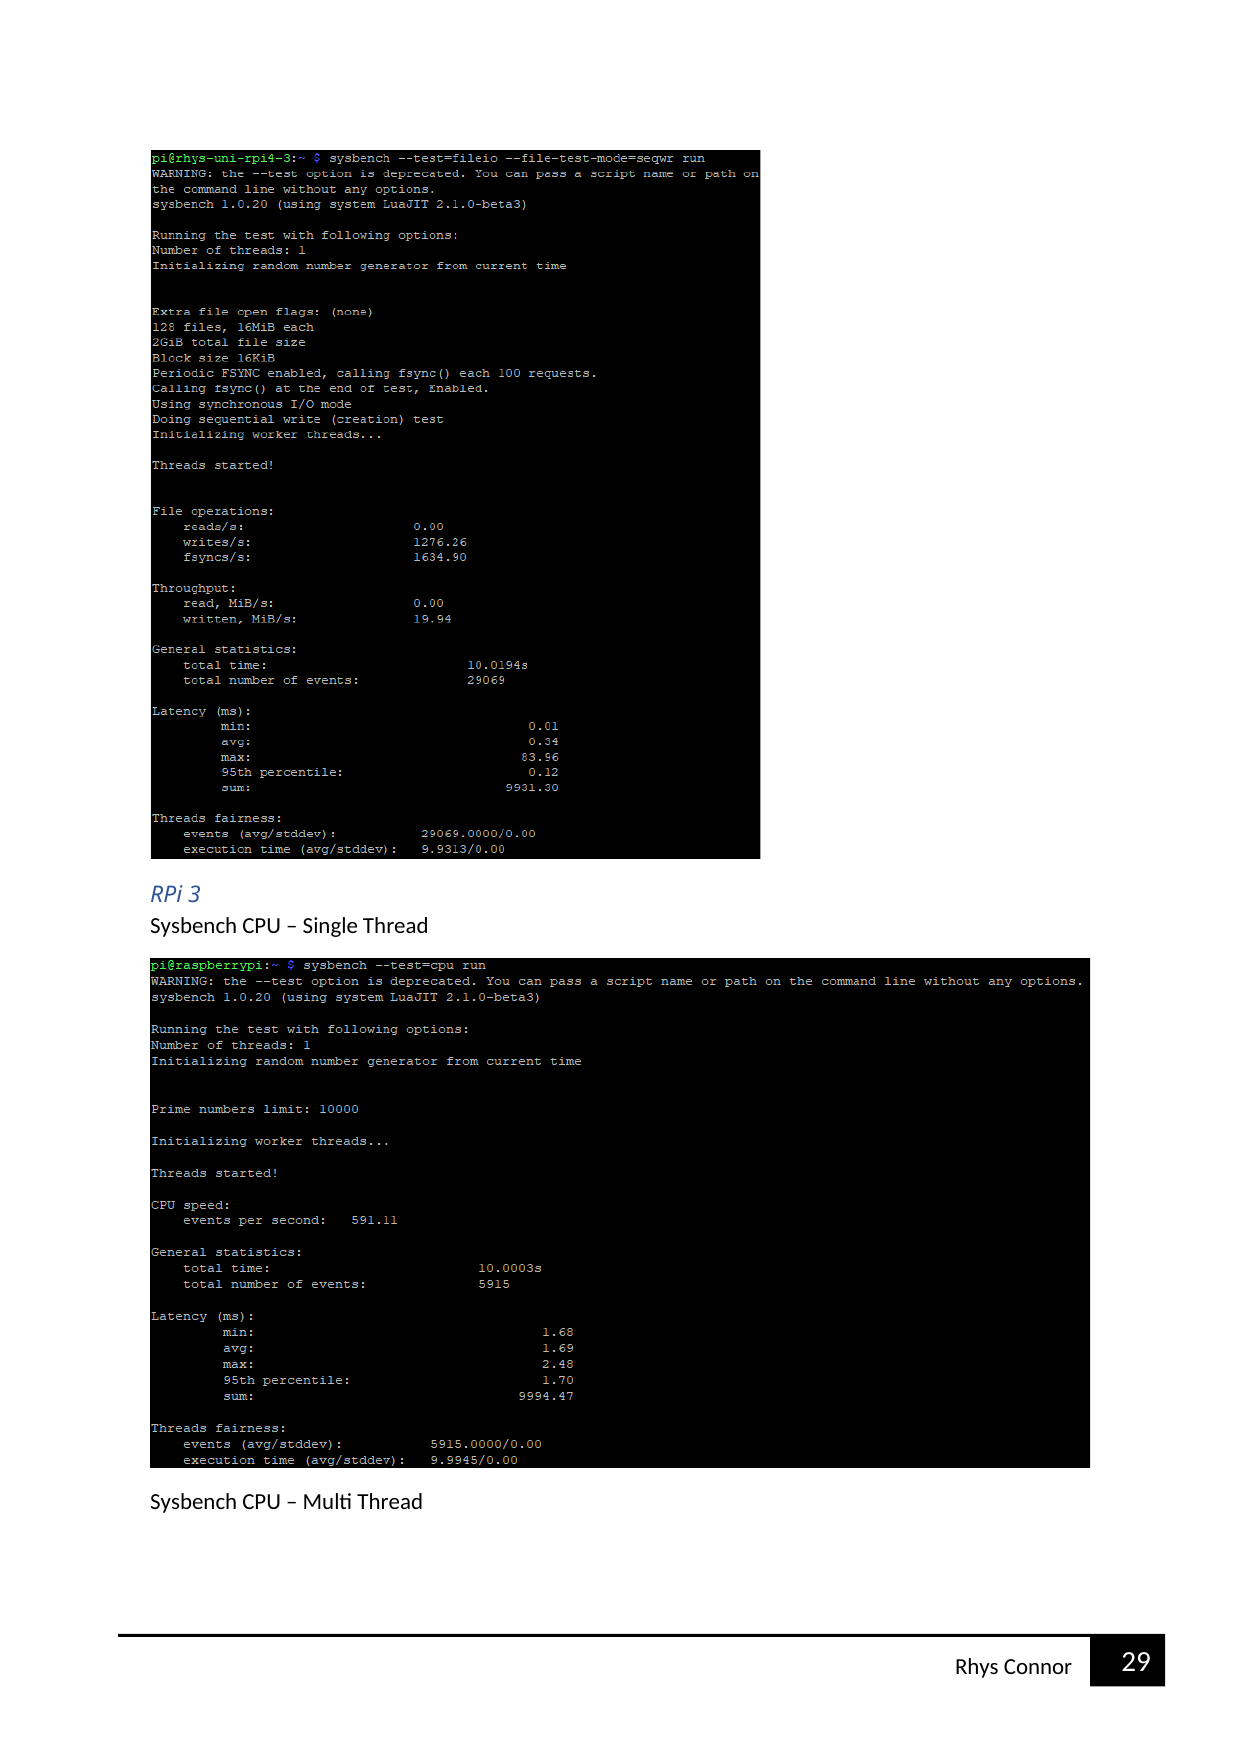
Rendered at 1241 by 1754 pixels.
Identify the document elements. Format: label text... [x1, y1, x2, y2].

picture [150, 958, 1091, 1468]
text Sysbench CPU – Multi Thread [150, 1487, 1090, 1515]
text Sysbench CPU – Single Thread [150, 912, 1090, 940]
subtitle RPi 3 [150, 878, 1090, 909]
picture [150, 150, 761, 859]
